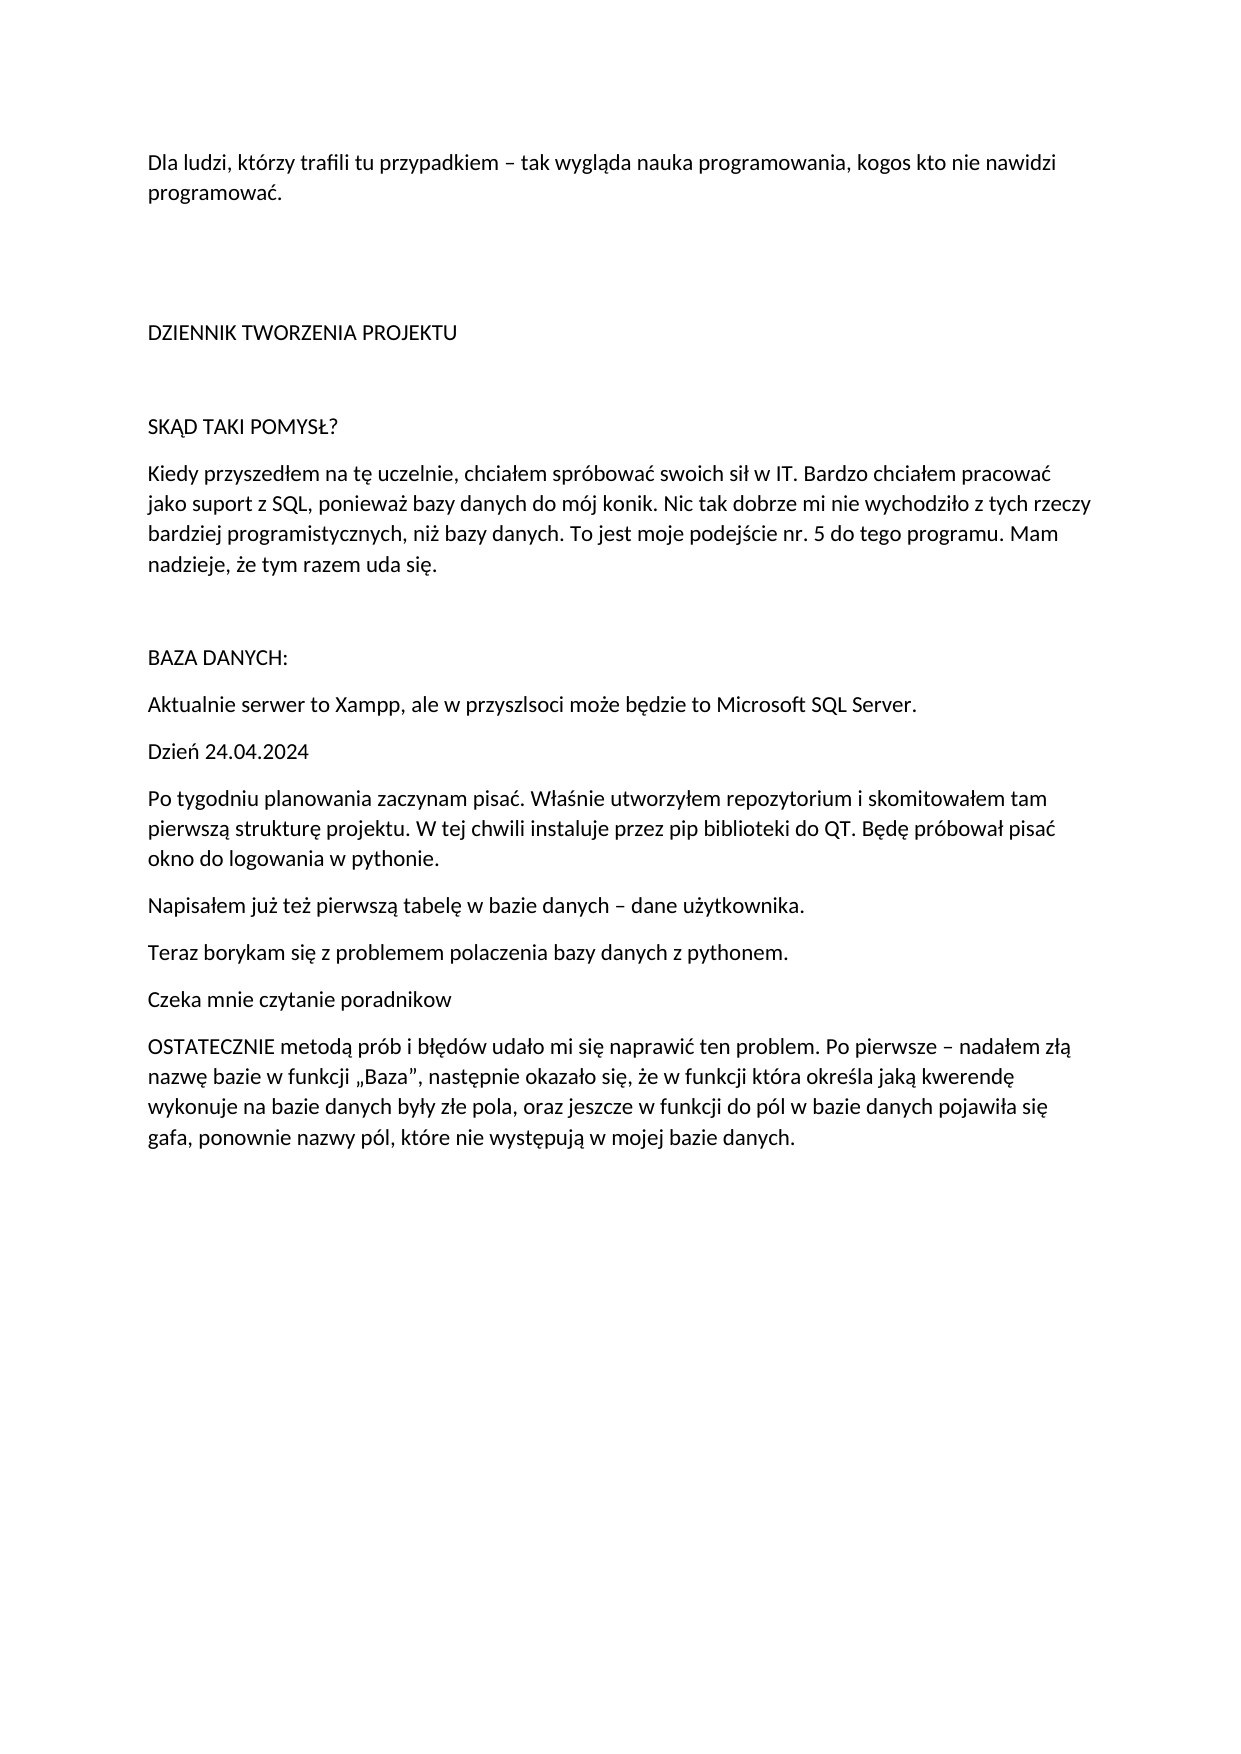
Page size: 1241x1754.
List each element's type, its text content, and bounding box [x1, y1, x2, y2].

text OSTATECZNIE metodą prób i błędów udało mi się naprawić ten problem. Po pierwsze – nadałem złą nazwę bazie w funkcji „Baza”, następnie okazało się, że w funkcji która określa jaką kwerendę wykonuje na bazie danych były złe pola, oraz jeszcze w funkcji do pól w bazie danych pojawiła się gafa, ponownie nazwy pól, które nie występują w mojej bazie danych. [148, 1032, 1093, 1151]
text Aktualnie serwer to Xampp, ale w przyszlsoci może będzie to Microsoft SQL Server. [148, 690, 1093, 718]
text BAZA DANYCH: [148, 643, 1093, 671]
text Kiedy przyszedłem na tę uczelnie, chciałem spróbować swoich sił w IT. Bardzo chciałem pracować jako suport z SQL, ponieważ bazy danych do mój konik. Nic tak dobrze mi nie wychodziło z tych rzeczy bardziej programistycznych, niż bazy danych. To jest moje podejście nr. 5 do tego programu. Mam nadzieje, że tym razem uda się. [148, 459, 1093, 578]
text Dzień 24.04.2024 [148, 737, 1093, 765]
text Czeka mnie czytanie poradnikow [148, 985, 1093, 1013]
text Dla ludzi, którzy trafili tu przypadkiem – tak wygląda nauka programowania, kogos kto nie nawidzi programować. [148, 148, 1093, 206]
text Teraz borykam się z problemem polaczenia bazy danych z pythonem. [148, 938, 1093, 966]
text DZIENNIK TWORZENIA PROJEKTU [148, 318, 1093, 346]
text Napisałem już też pierwszą tabelę w bazie danych – dane użytkownika. [148, 891, 1093, 919]
text Po tygodniu planowania zaczynam pisać. Właśnie utworzyłem repozytorium i skomitowałem tam pierwszą strukturę projektu. W tej chwili instaluje przez pip biblioteki do QT. Będę próbował pisać okno do logowania w pythonie. [148, 784, 1093, 872]
text SKĄD TAKI POMYSŁ? [148, 412, 1093, 440]
